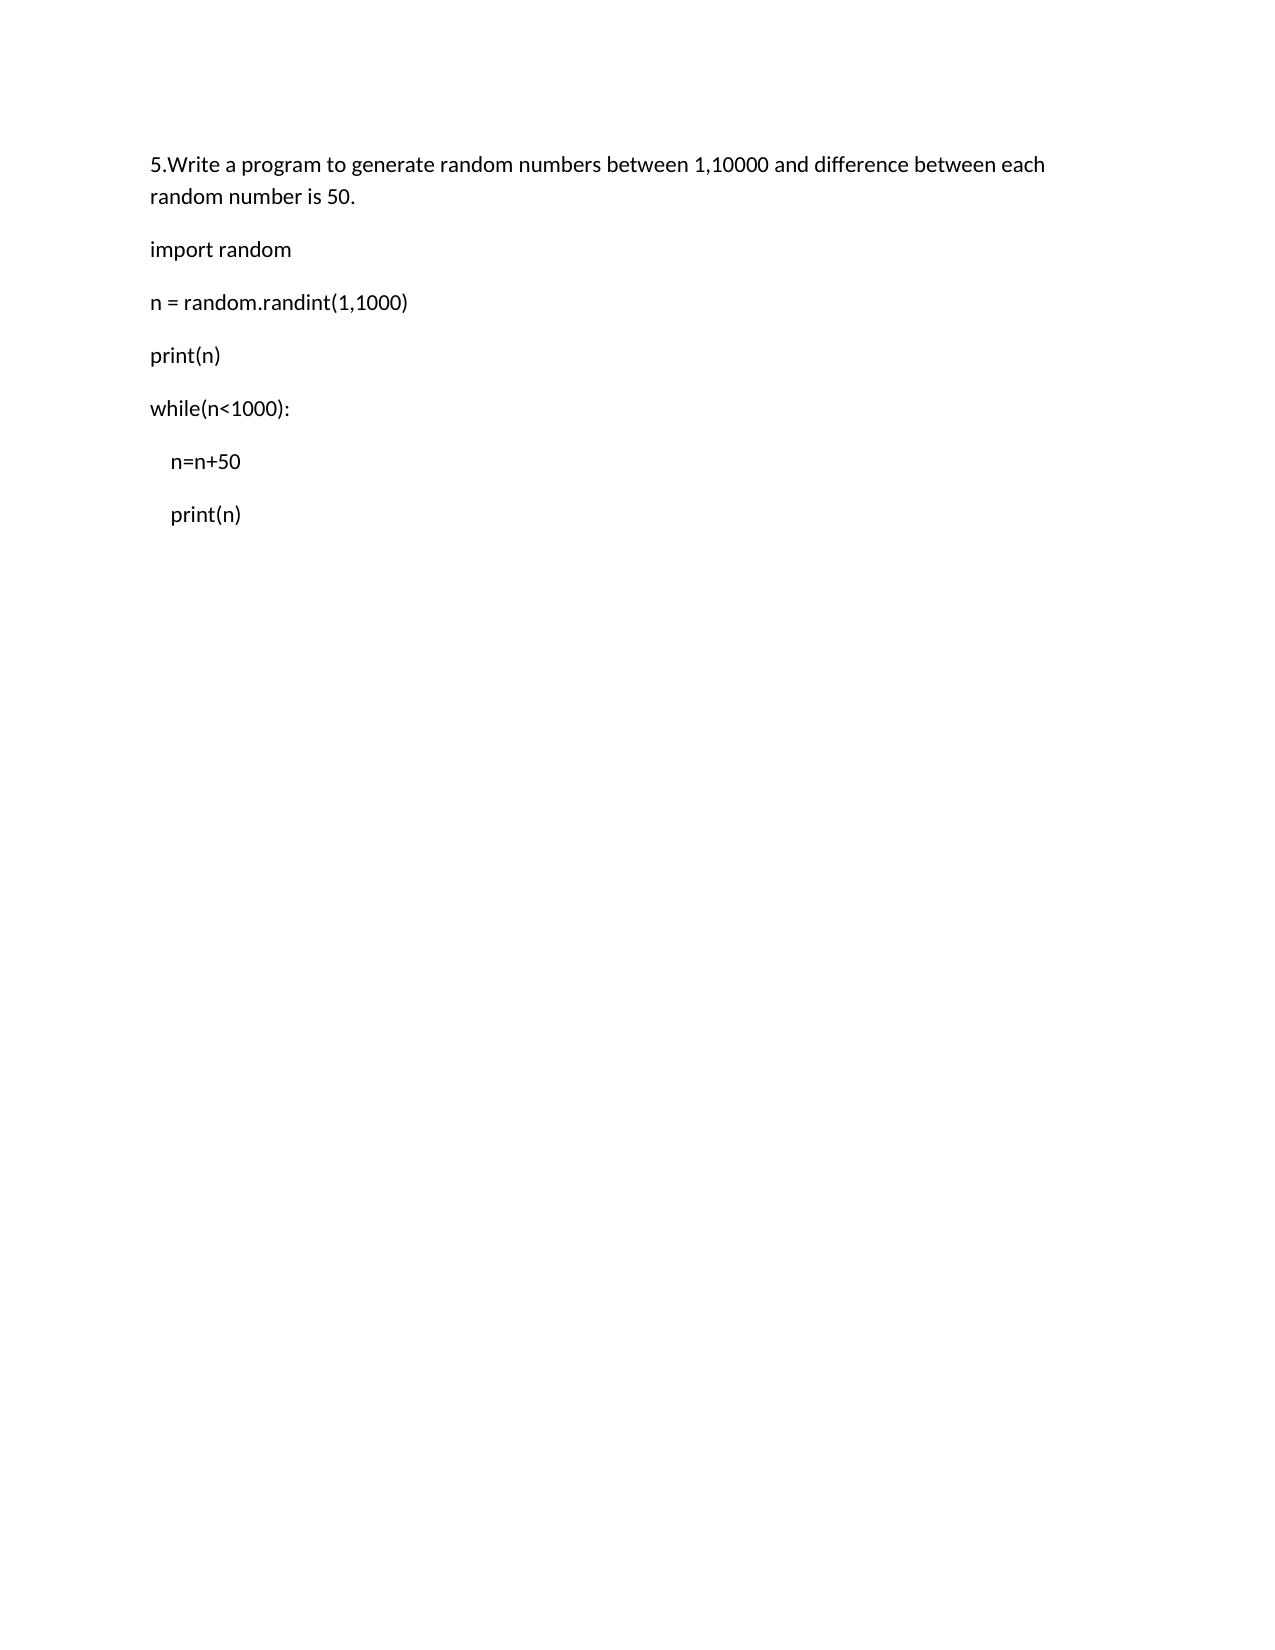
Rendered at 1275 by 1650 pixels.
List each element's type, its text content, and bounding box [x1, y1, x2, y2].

text print(n) [150, 341, 1125, 369]
text 5.Write a program to generate random numbers between 1,10000 and difference between each random number is 50. [150, 150, 1125, 210]
text n=n+50 [150, 447, 1125, 475]
text import random [150, 235, 1125, 263]
text n = random.randint(1,1000) [150, 288, 1125, 316]
text while(n<1000): [150, 394, 1125, 422]
text print(n) [150, 500, 1125, 528]
